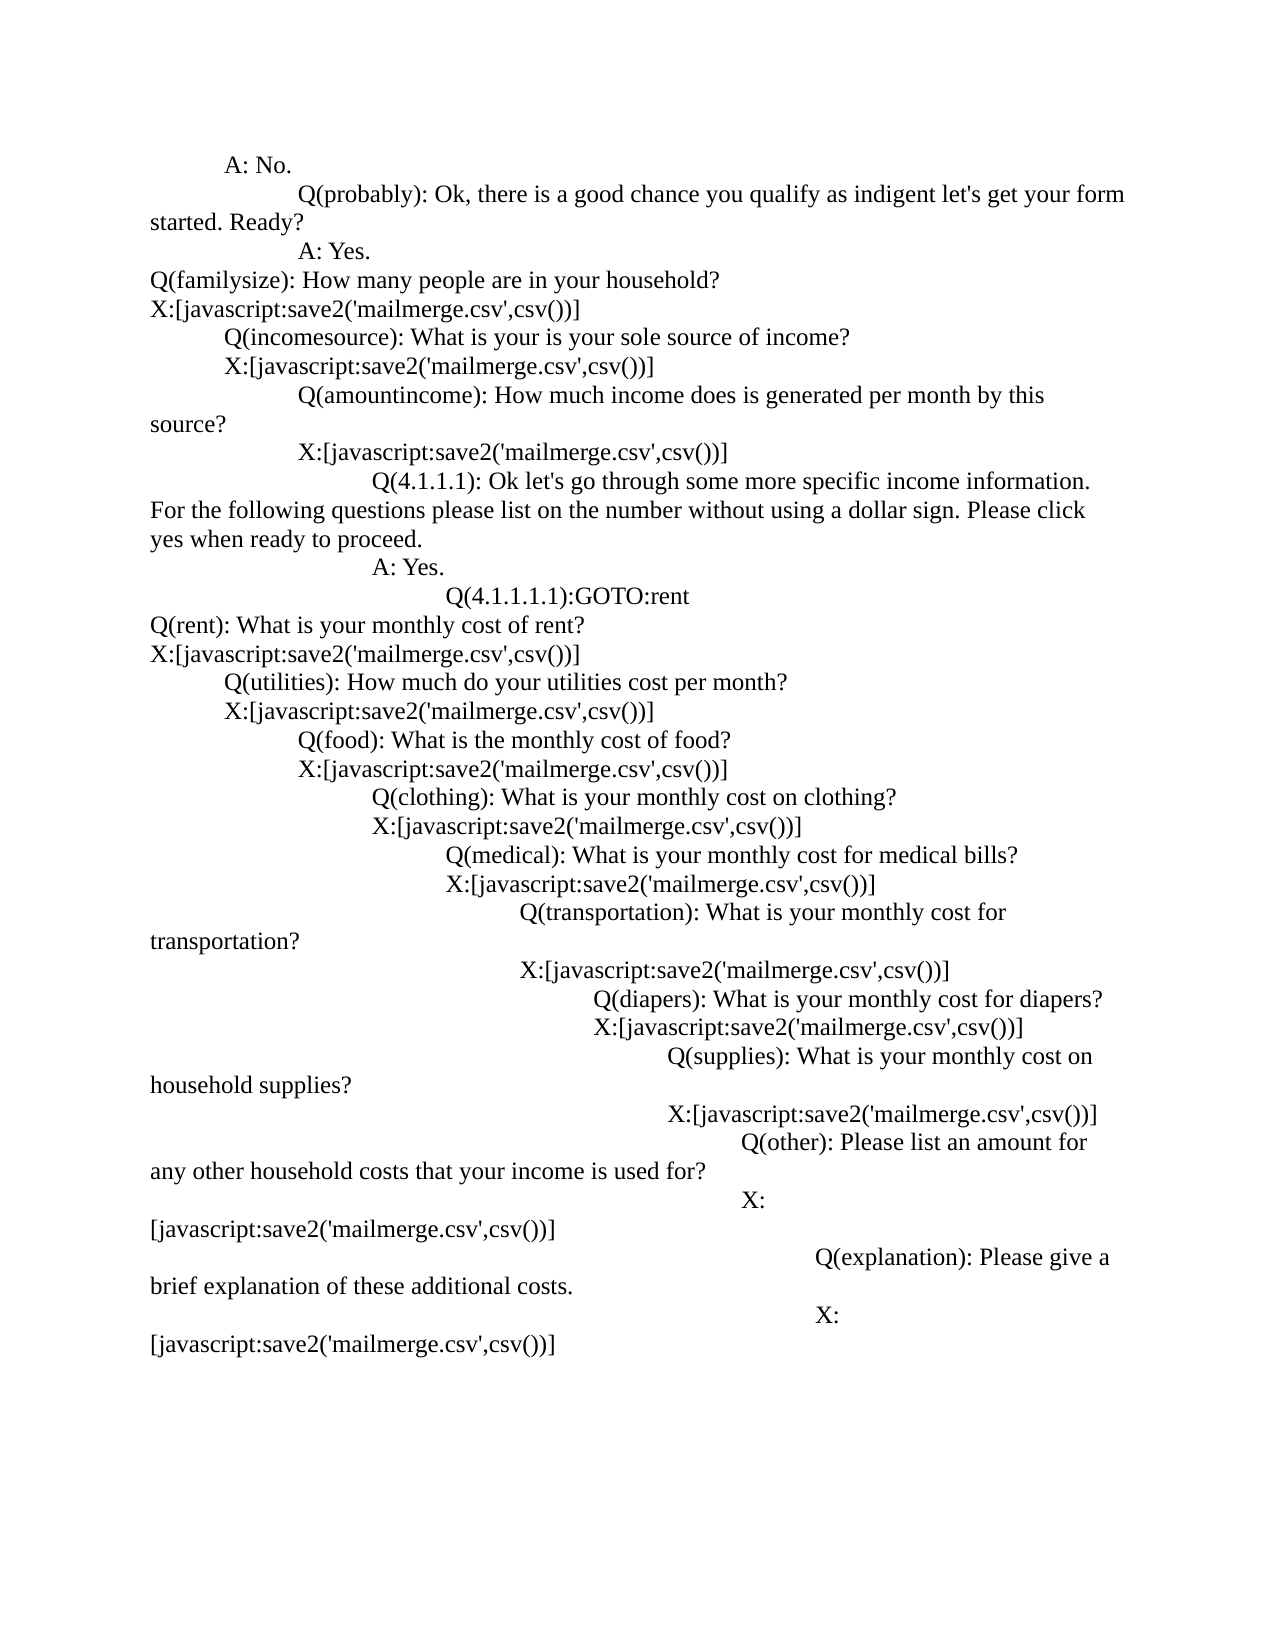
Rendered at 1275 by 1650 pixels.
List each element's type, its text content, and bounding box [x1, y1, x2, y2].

text Q(clothing): What is your monthly cost on clothing? [150, 782, 1125, 811]
text X:[javascript:save2('mailmerge.csv',csv())] [150, 1012, 1125, 1041]
text X:[javascript:save2('mailmerge.csv',csv())] [150, 294, 1125, 322]
text Q(medical): What is your monthly cost for medical bills? [150, 840, 1125, 869]
text A: Yes. [150, 236, 1125, 265]
text Q(4.1.1.1.1):GOTO:rent [150, 581, 1125, 610]
text Q(diapers): What is your monthly cost for diapers? [150, 984, 1125, 1012]
text A: Yes. [150, 552, 1125, 581]
text Q(explanation): Please give a brief explanation of these additional costs. [150, 1242, 1125, 1300]
text Q(familysize): How many people are in your household? [150, 265, 1125, 294]
text X:[javascript:save2('mailmerge.csv',csv())] [150, 754, 1125, 782]
text Q(incomesource): What is your is your sole source of income? [150, 322, 1125, 351]
text Q(rent): What is your monthly cost of rent? [150, 610, 1125, 639]
text X:[javascript:save2('mailmerge.csv',csv())] [150, 639, 1125, 667]
text Q(transportation): What is your monthly cost for transportation? [150, 897, 1125, 955]
text Q(amountincome): How much income does is generated per month by this source? [150, 380, 1125, 437]
text X:[javascript:save2('mailmerge.csv',csv())] [150, 1099, 1125, 1127]
text X:[javascript:save2('mailmerge.csv',csv())] [150, 869, 1125, 897]
text Q(utilities): How much do your utilities cost per month? [150, 667, 1125, 696]
text X:[javascript:save2('mailmerge.csv',csv())] [150, 811, 1125, 840]
text X:[javascript:save2('mailmerge.csv',csv())] [150, 1300, 1125, 1357]
text X:[javascript:save2('mailmerge.csv',csv())] [150, 696, 1125, 725]
text X:[javascript:save2('mailmerge.csv',csv())] [150, 351, 1125, 380]
text X:[javascript:save2('mailmerge.csv',csv())] [150, 437, 1125, 466]
text Q(supplies): What is your monthly cost on household supplies? [150, 1041, 1125, 1099]
text Q(food): What is the monthly cost of food? [150, 725, 1125, 754]
text X:[javascript:save2('mailmerge.csv',csv())] [150, 1185, 1125, 1242]
text Q(other): Please list an amount for any other household costs that your income is used for? [150, 1127, 1125, 1185]
text Q(4.1.1.1): Ok let's go through some more specific income information. For the following questions please list on the number without using a dollar sign. Please click yes when ready to proceed. [150, 466, 1125, 552]
text A: No. [150, 150, 1125, 179]
text Q(probably): Ok, there is a good chance you qualify as indigent let's get your form started. Ready? [150, 179, 1125, 236]
text X:[javascript:save2('mailmerge.csv',csv())] [150, 955, 1125, 984]
